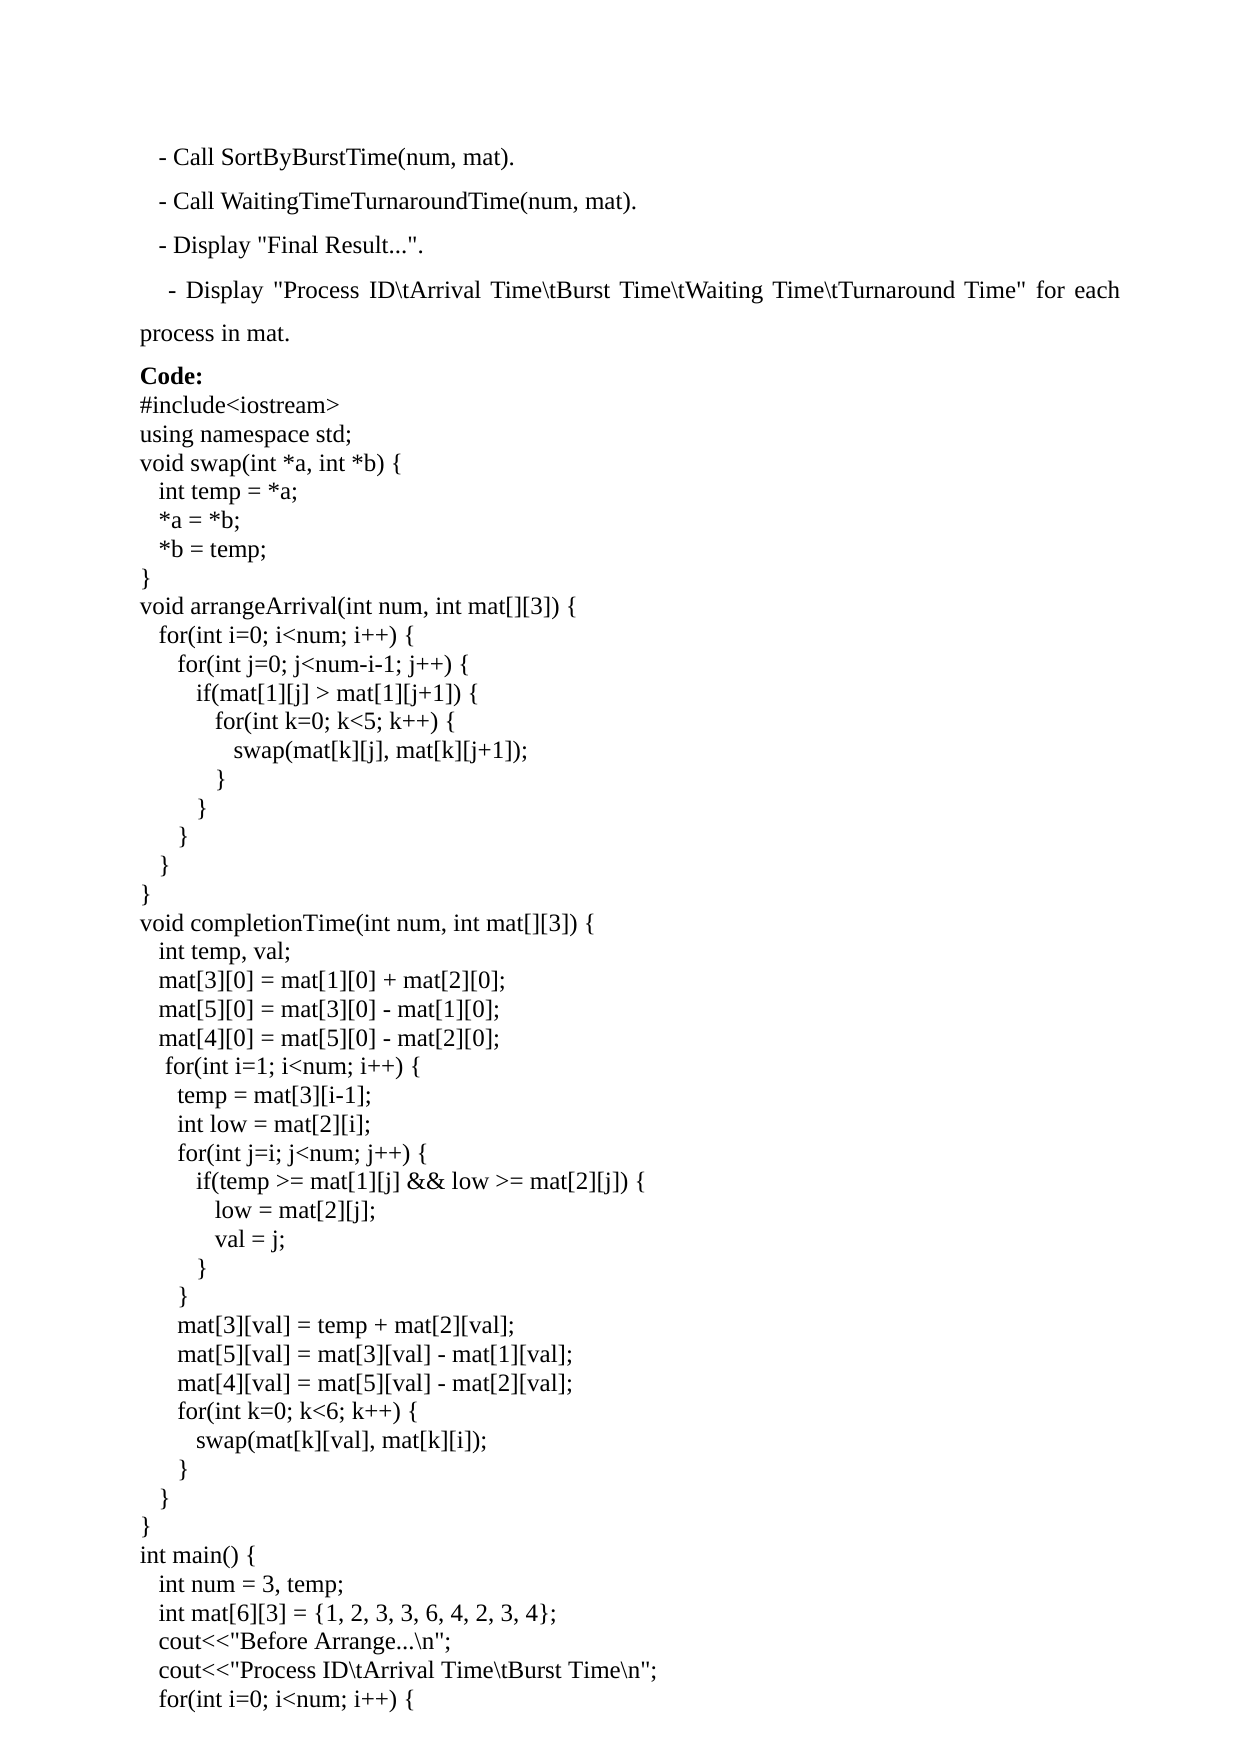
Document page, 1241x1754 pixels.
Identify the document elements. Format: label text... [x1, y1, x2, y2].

text int main() { [139, 1540, 1176, 1569]
text cout<<"Before Arrange...\n"; [139, 1626, 1176, 1655]
text swap(mat[k][j], mat[k][j+1]); [139, 735, 1176, 764]
text } [139, 563, 1176, 591]
text for(int k=0; k<6; k++) { [139, 1396, 1176, 1425]
text for(int j=0; j<num-i-1; j++) { [139, 649, 1176, 678]
text int temp, val; [139, 936, 1176, 965]
text } [139, 764, 1176, 793]
text cout<<"Process ID\tArrival Time\tBurst Time\n"; [139, 1655, 1176, 1684]
text } [139, 879, 1176, 908]
text mat[4][0] = mat[5][0] - mat[2][0]; [139, 1023, 1176, 1051]
text mat[5][0] = mat[3][0] - mat[1][0]; [139, 994, 1176, 1023]
text } [139, 793, 1176, 821]
text - Call WaitingTimeTurnaroundTime(num, mat). [139, 186, 1122, 215]
text } [139, 850, 1176, 879]
text mat[4][val] = mat[5][val] - mat[2][val]; [139, 1368, 1176, 1396]
text mat[3][0] = mat[1][0] + mat[2][0]; [139, 965, 1176, 994]
text void arrangeArrival(int num, int mat[][3]) { [139, 591, 1176, 620]
text if(temp >= mat[1][j] && low >= mat[2][j]) { [139, 1166, 1176, 1195]
text void completionTime(int num, int mat[][3]) { [139, 908, 1176, 936]
text } [139, 1454, 1176, 1483]
text int num = 3, temp; [139, 1569, 1176, 1598]
text } [139, 821, 1176, 850]
text int temp = *a; [139, 476, 1176, 505]
text val = j; [139, 1224, 1176, 1253]
text Code: [139, 361, 1176, 390]
text mat[5][val] = mat[3][val] - mat[1][val]; [139, 1339, 1176, 1368]
text } [139, 1483, 1176, 1511]
text for(int k=0; k<5; k++) { [139, 706, 1176, 735]
text } [139, 1511, 1176, 1540]
text for(int j=i; j<num; j++) { [139, 1138, 1176, 1166]
text *b = temp; [139, 534, 1176, 563]
text for(int i=0; i<num; i++) { [139, 620, 1176, 649]
text #include<iostream> [139, 390, 1176, 419]
text } [139, 1281, 1176, 1310]
text } [139, 1253, 1176, 1281]
text - Display "Final Result...". [139, 231, 1122, 259]
text using namespace std; [139, 419, 1176, 448]
text - Call SortByBurstTime(num, mat). [139, 142, 1122, 170]
text - Display "Process ID\tArrival Time\tBurst Time\tWaiting Time\tTurnaround Time" for each process in mat. [139, 275, 1122, 347]
text swap(mat[k][val], mat[k][i]); [139, 1425, 1176, 1454]
text low = mat[2][j]; [139, 1195, 1176, 1224]
text void swap(int *a, int *b) { [139, 448, 1176, 476]
text temp = mat[3][i-1]; [139, 1080, 1176, 1109]
text for(int i=0; i<num; i++) { [139, 1684, 1176, 1713]
text mat[3][val] = temp + mat[2][val]; [139, 1310, 1176, 1339]
text if(mat[1][j] > mat[1][j+1]) { [139, 678, 1176, 706]
text for(int i=1; i<num; i++) { [139, 1051, 1176, 1080]
text int mat[6][3] = {1, 2, 3, 3, 6, 4, 2, 3, 4}; [139, 1598, 1176, 1626]
text int low = mat[2][i]; [139, 1109, 1176, 1138]
text *a = *b; [139, 505, 1176, 534]
